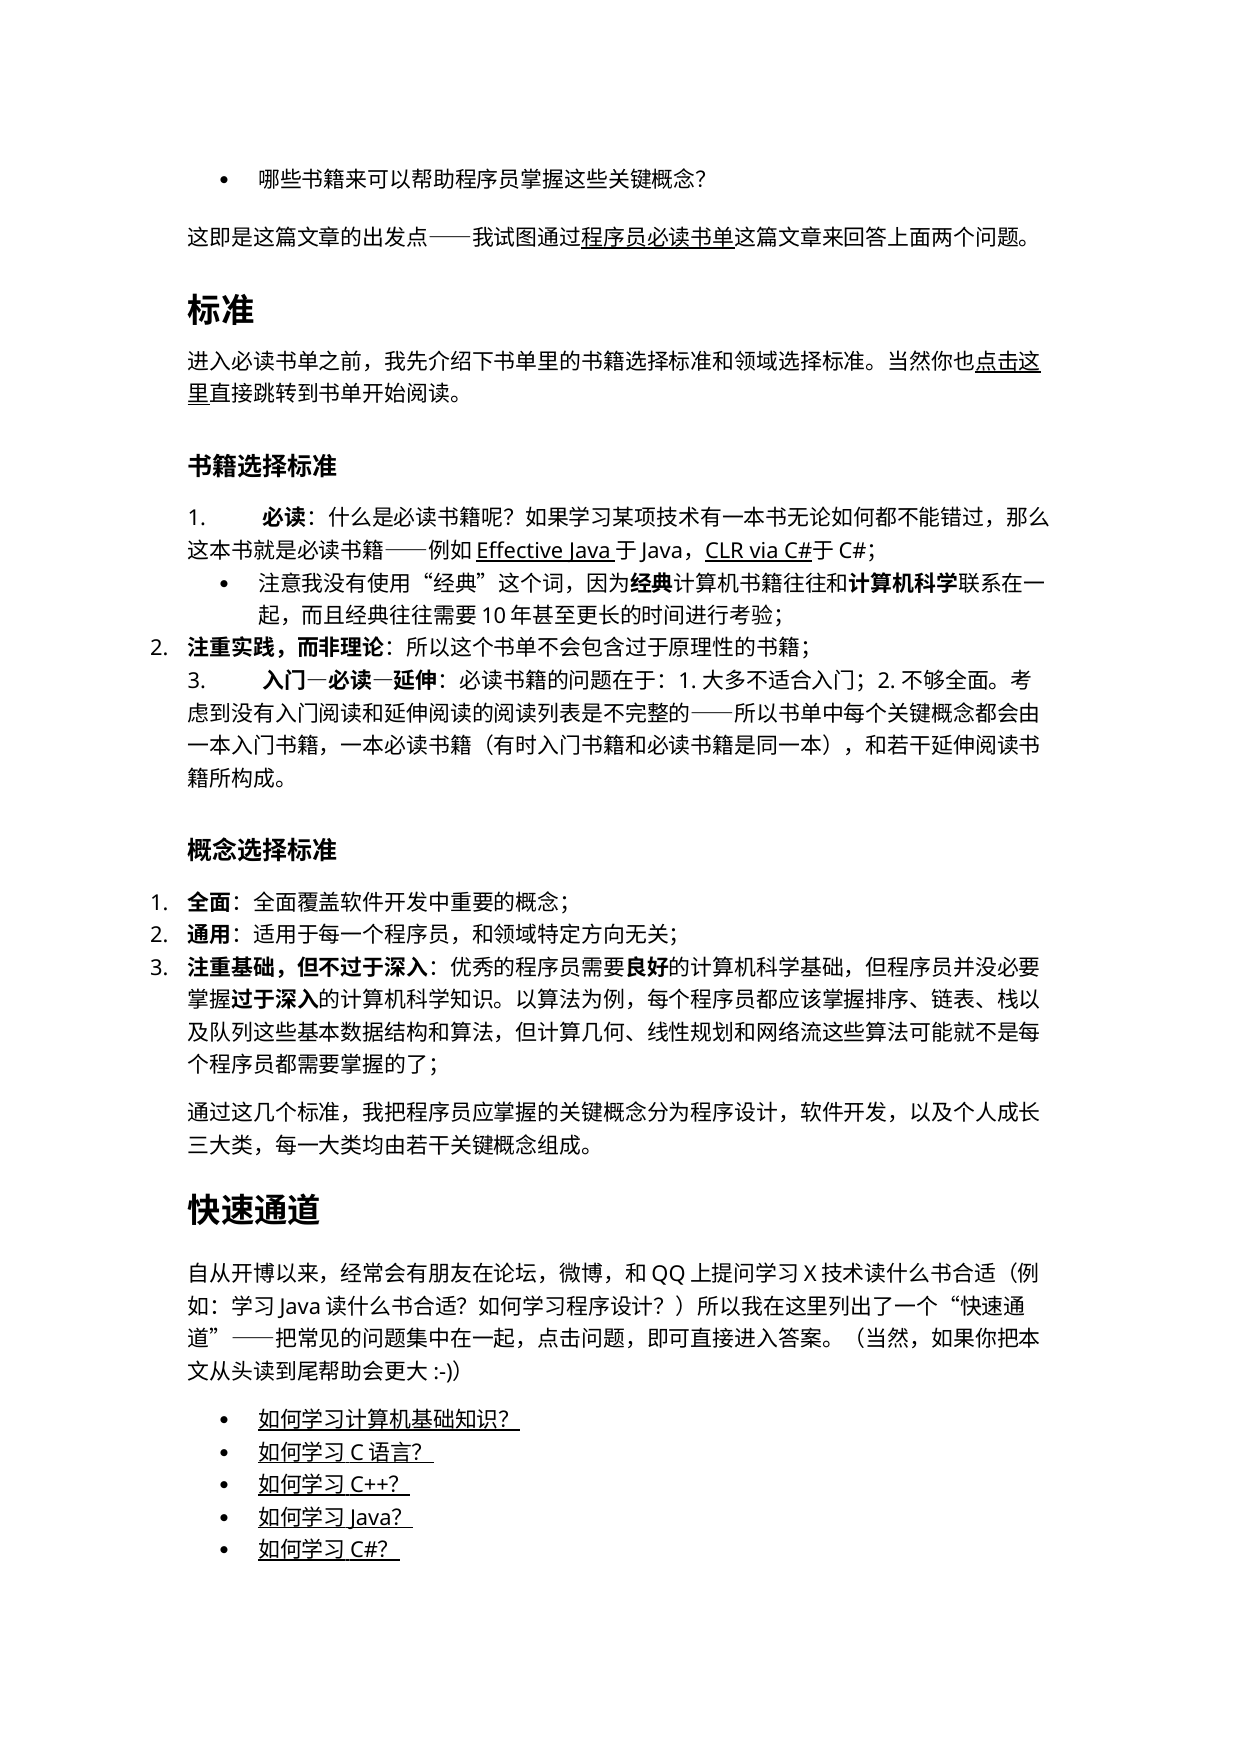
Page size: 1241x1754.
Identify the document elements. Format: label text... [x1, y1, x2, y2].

text 自从开博以来，经常会有朋友在论坛，微博，和QQ上提问学习X技术读什么书合适（例如：学习Java读什么书合适？如何学习程序设计？）所以我在这里列出了一个“快速通道”——把常见的问题集中在一起，点击问题，即可直接进入答案。（当然，如果你把本文从头读到尾帮助会更大 :-)） [187, 1256, 1053, 1386]
list 如何学习Java？ [220, 1499, 1053, 1532]
list 注意我没有使用“经典”这个词，因为经典计算机书籍往往和计算机科学联系在一起，而且经典往往需要10年甚至更长的时间进行考验； [220, 565, 1053, 630]
list 如何学习C#？ [220, 1532, 1053, 1564]
text 概念选择标准 [187, 816, 1053, 881]
list 如何学习计算机基础知识？ [220, 1402, 1053, 1434]
text 标准 [187, 275, 1053, 340]
text 这即是这篇文章的出发点——我试图通过程序员必读书单这篇文章来回答上面两个问题。 [187, 219, 1053, 252]
list 注重实践，而非理论：所以这个书单不会包含过于原理性的书籍； [150, 630, 1053, 663]
list 通用：适用于每一个程序员，和领域特定方向无关； [150, 917, 1053, 949]
list 如何学习C语言？ [220, 1434, 1053, 1467]
text 通过这几个标准，我把程序员应掌握的关键概念分为程序设计，软件开发，以及个人成长三大类，每一大类均由若干关键概念组成。 [187, 1095, 1053, 1160]
list 哪些书籍来可以帮助程序员掌握这些关键概念？ [220, 162, 1053, 194]
text 书籍选择标准 [187, 432, 1053, 497]
text 快速通道 [187, 1175, 1053, 1240]
list 全面：全面覆盖软件开发中重要的概念； [150, 884, 1053, 917]
list 必读：什么是必读书籍呢？如果学习某项技术有一本书无论如何都不能错过，那么这本书就是必读书籍——例如Effective Java于Java，CLR via C#于C#； [187, 500, 1053, 565]
text 进入必读书单之前，我先介绍下书单里的书籍选择标准和领域选择标准。当然你也点击这里直接跳转到书单开始阅读。 [187, 343, 1053, 408]
list 注重基础，但不过于深入：优秀的程序员需要良好的计算机科学基础，但程序员并没必要掌握过于深入的计算机科学知识。以算法为例，每个程序员都应该掌握排序、链表、栈以及队列这些基本数据结构和算法，但计算几何、线性规划和网络流这些算法可能就不是每个程序员都需要掌握的了； [150, 949, 1053, 1079]
list 入门—必读—延伸：必读书籍的问题在于：1. 大多不适合入门；2. 不够全面。考虑到没有入门阅读和延伸阅读的阅读列表是不完整的——所以书单中每个关键概念都会由一本入门书籍，一本必读书籍（有时入门书籍和必读书籍是同一本），和若干延伸阅读书籍所构成。 [187, 663, 1053, 793]
list 如何学习C++？ [220, 1467, 1053, 1499]
